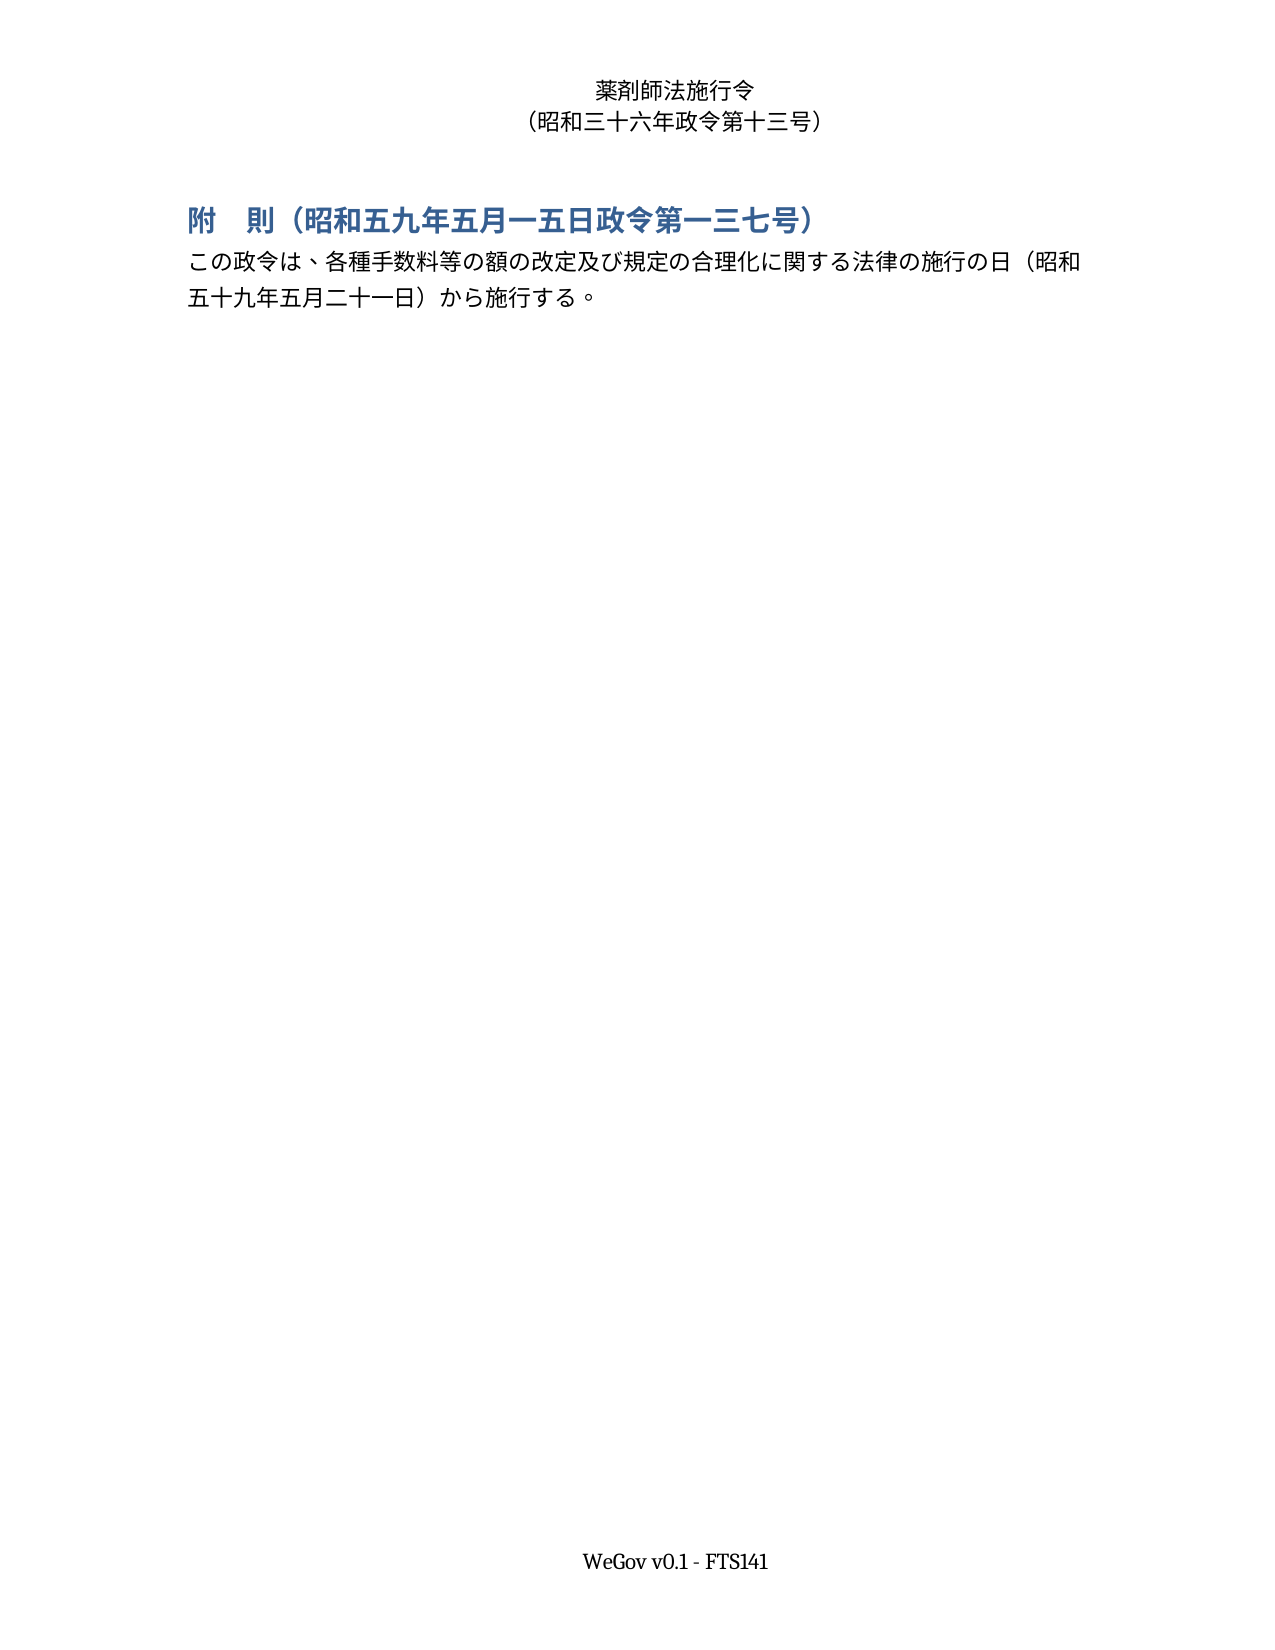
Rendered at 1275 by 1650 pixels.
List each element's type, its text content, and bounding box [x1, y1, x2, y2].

subtitle 附 則（昭和五九年五月一五日政令第一三七号） [187, 200, 1087, 240]
text この政令は、各種手数料等の額の改定及び規定の合理化に関する法律の施行の日（昭和五十九年五月二十一日）から施行する。 [187, 246, 1087, 313]
